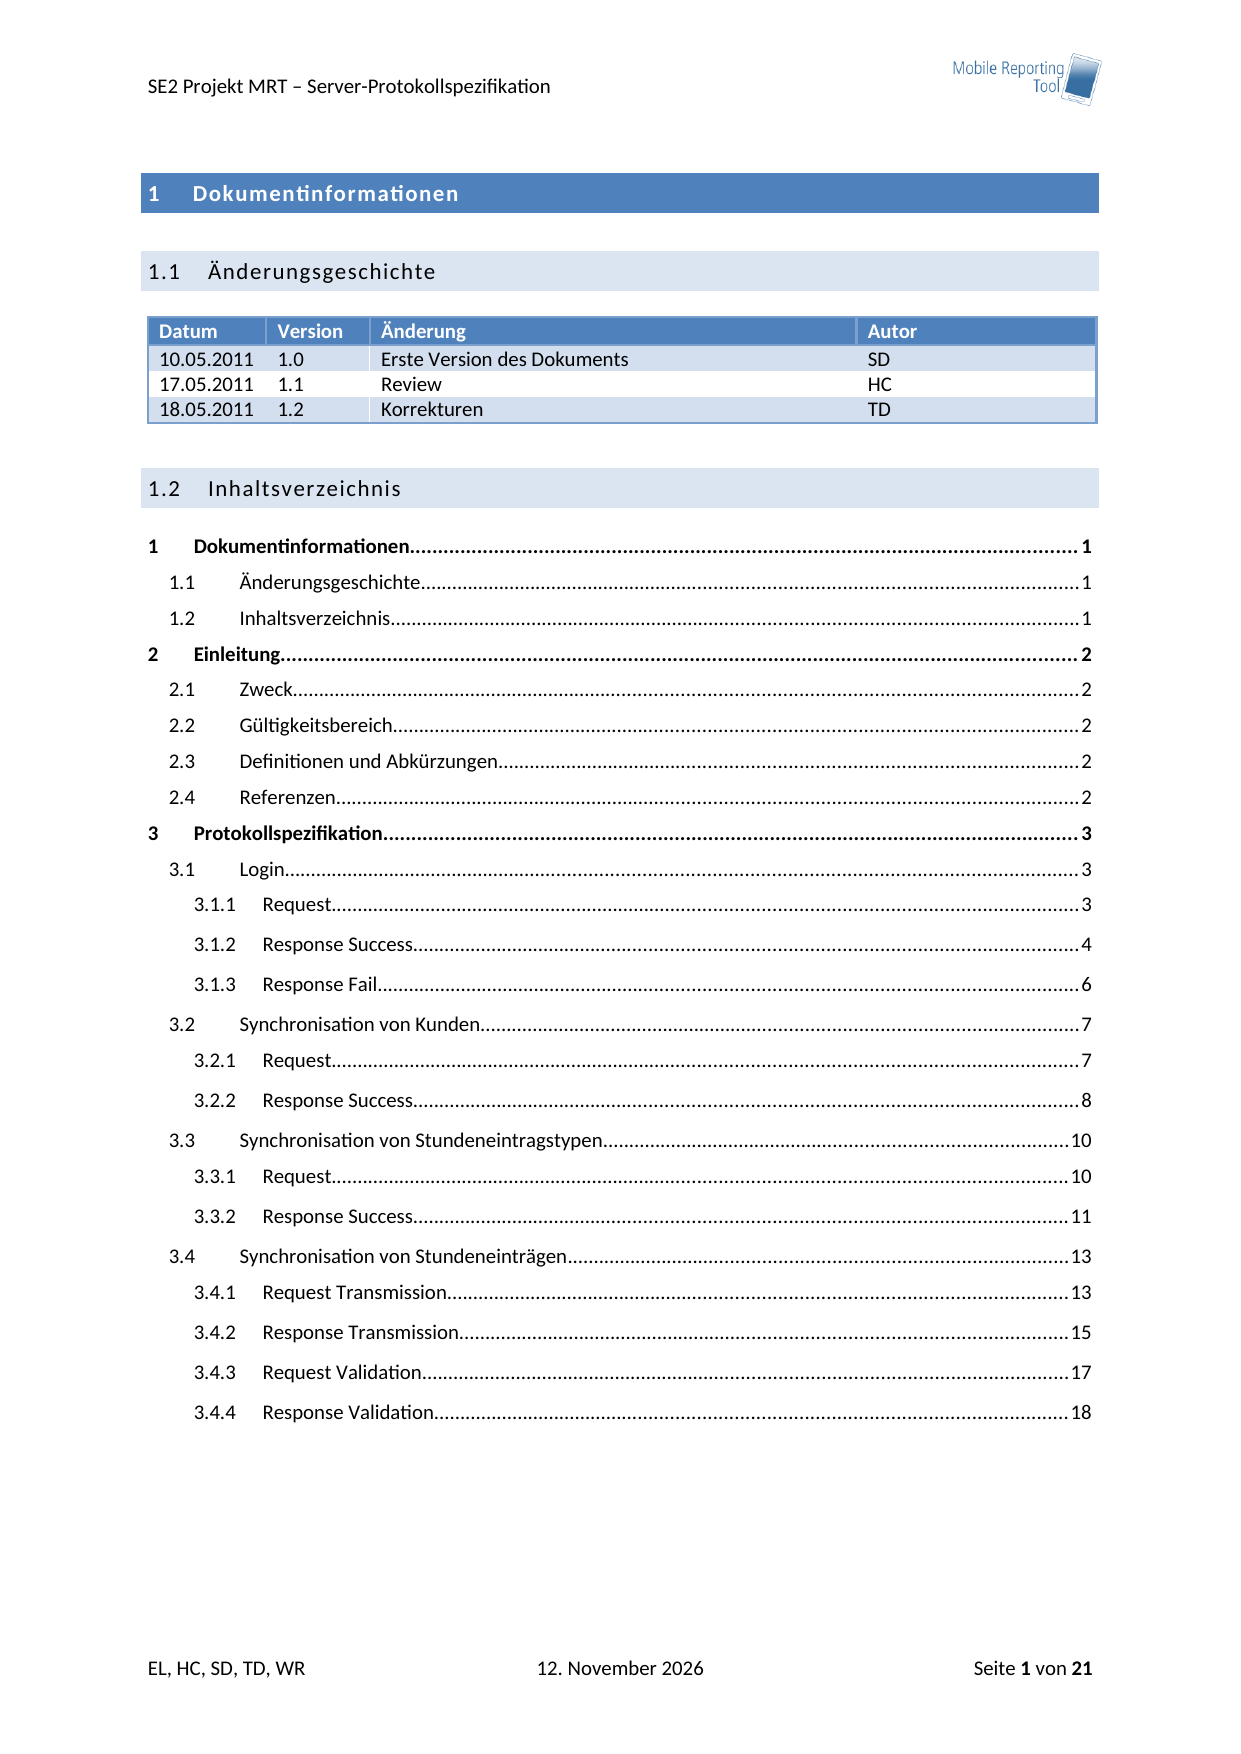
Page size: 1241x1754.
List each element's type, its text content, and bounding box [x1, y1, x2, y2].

table_cell Review [370, 371, 856, 397]
table_cell 1.0 [266, 346, 369, 371]
table_cell 18.05.2011 [149, 397, 266, 422]
table_cell 1.1 [266, 371, 369, 397]
table_cell 10.05.2011 [149, 346, 266, 371]
table_cell HC [856, 371, 1095, 397]
table_cell 1.2 [266, 397, 369, 422]
subtitle Dokumentinformationen [148, 179, 1093, 207]
table_cell TD [856, 397, 1095, 422]
picture [946, 48, 1103, 109]
table_header Änderung [371, 318, 855, 344]
subtitle Änderungsgeschichte [148, 257, 1093, 285]
table_cell Korrekturen [370, 397, 856, 422]
table_header Autor [858, 318, 1095, 344]
table_header Datum [149, 318, 265, 344]
table_header Version [267, 318, 369, 344]
table_cell 17.05.2011 [149, 371, 266, 397]
table_cell Erste Version des Dokuments [370, 346, 856, 371]
table_cell SD [856, 346, 1095, 371]
